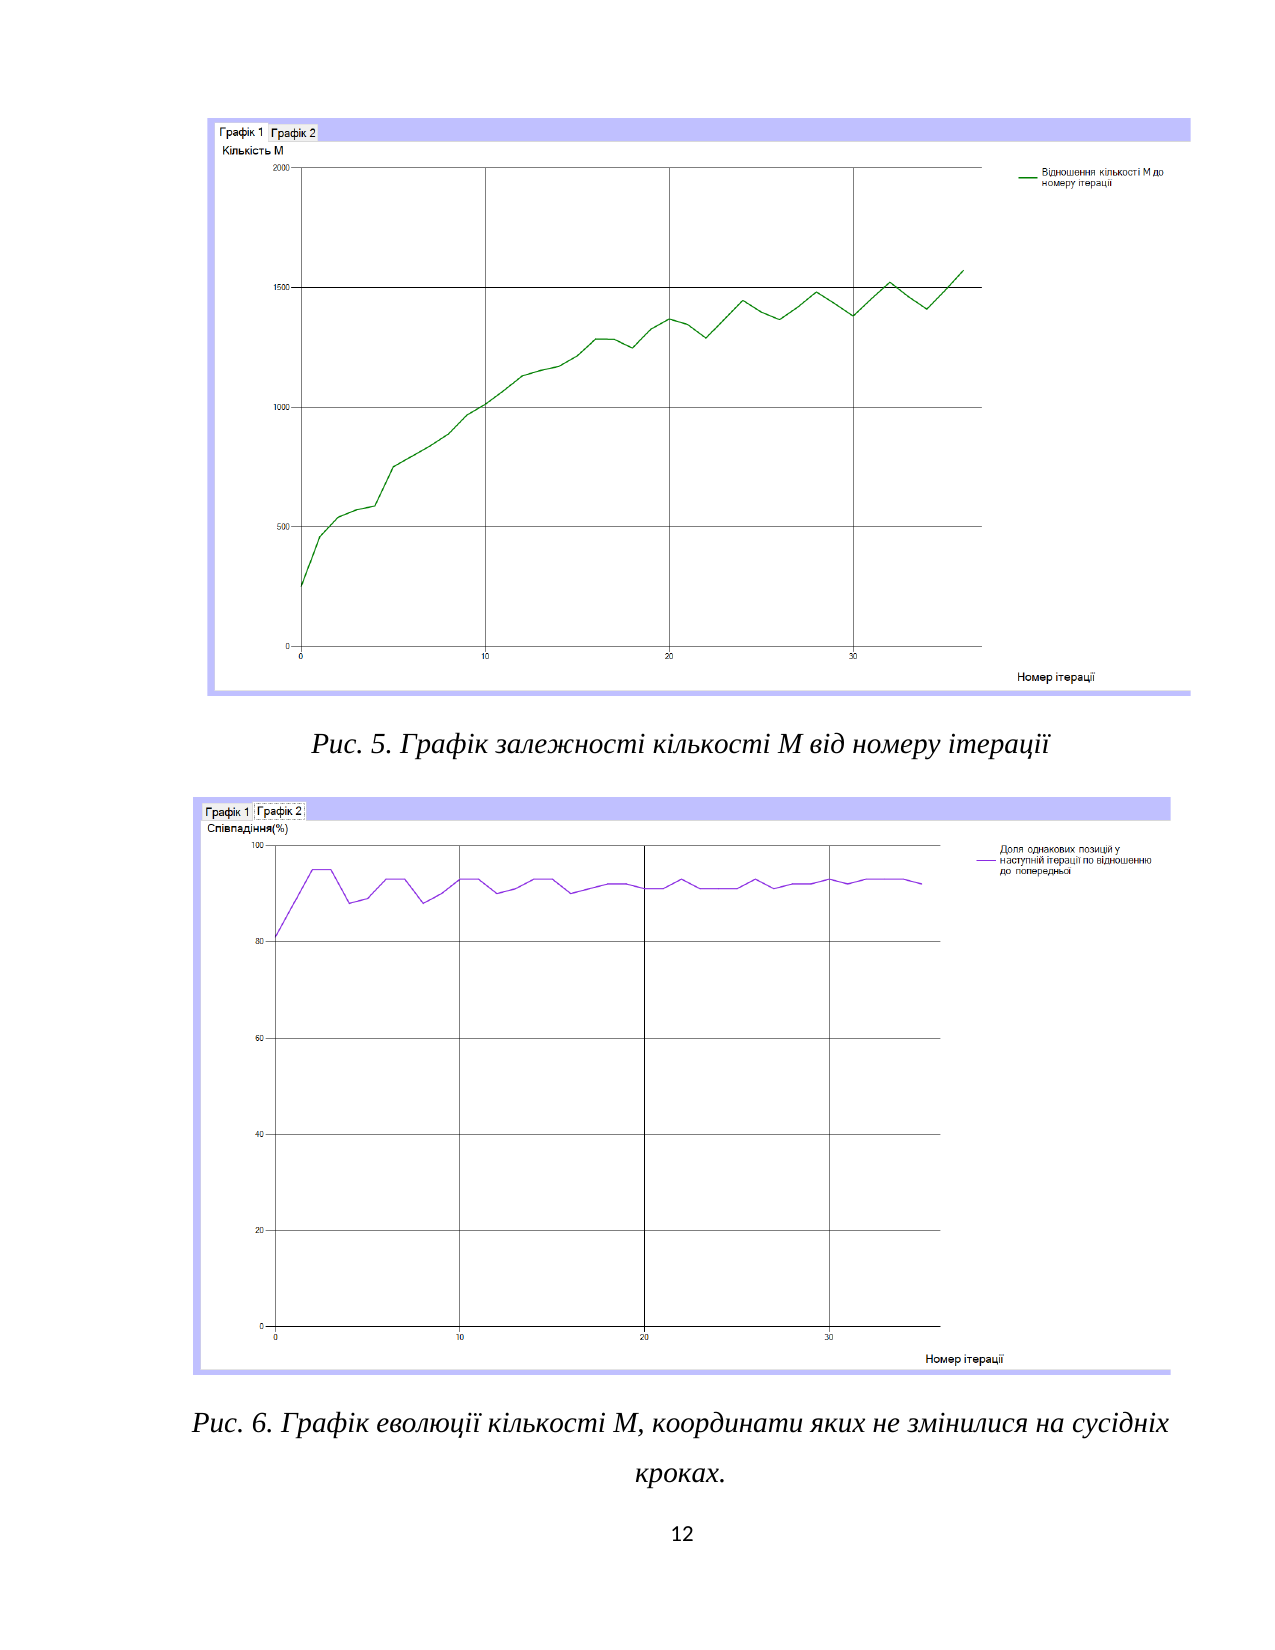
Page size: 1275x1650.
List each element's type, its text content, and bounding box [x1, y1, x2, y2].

text Рис. 6. Графік еволюції кількості М, координати яких не змінилися на сусідніх кроках. [177, 1405, 1186, 1489]
picture [207, 118, 1191, 696]
text Рис. 5. Графік залежності кількості М від номеру ітерації [177, 726, 1186, 759]
picture [193, 797, 1171, 1375]
